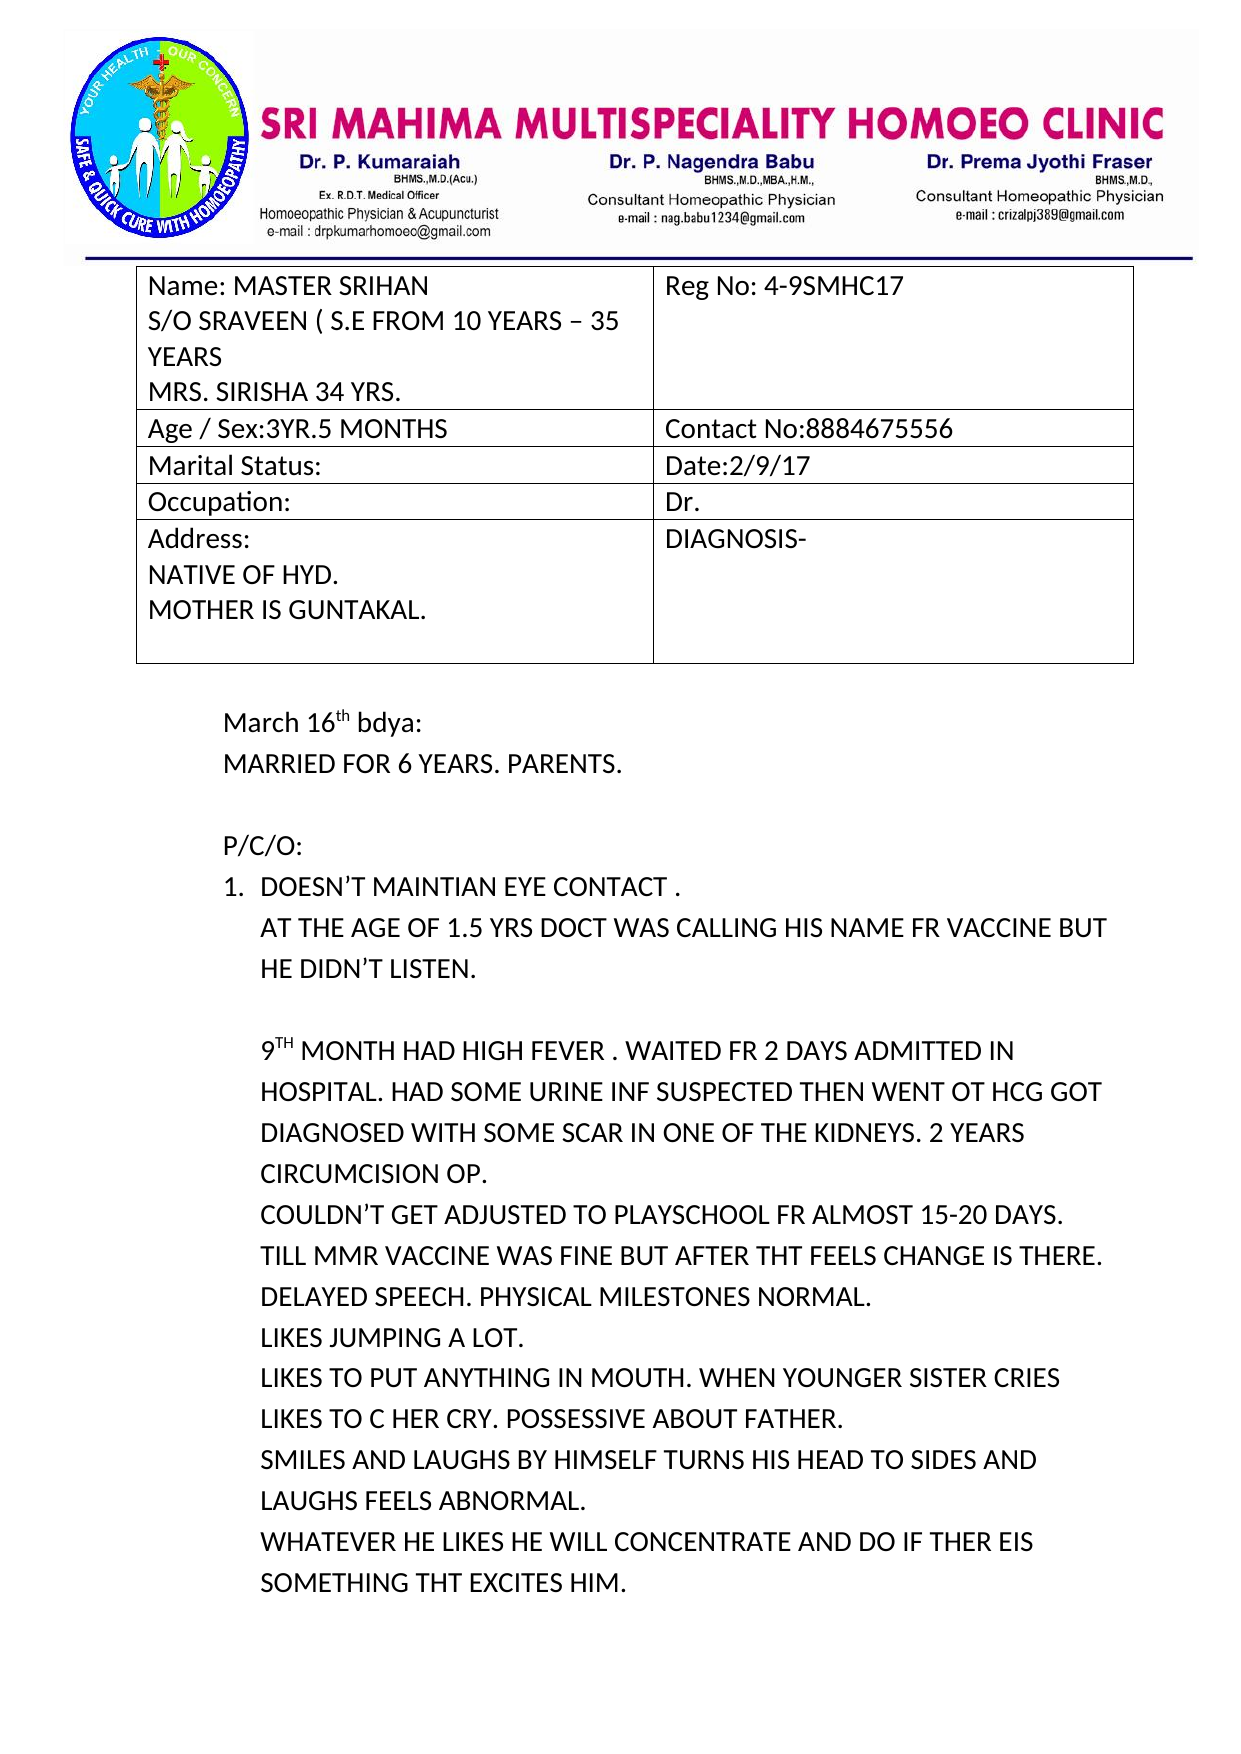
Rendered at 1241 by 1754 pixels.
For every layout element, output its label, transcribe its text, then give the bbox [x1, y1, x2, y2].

list MARRIED FOR 6 YEARS. PARENTS. [223, 746, 1122, 781]
list WHATEVER HE LIKES HE WILL CONCENTRATE AND DO IF THER EIS SOMETHING THT EXCITES HIM. [260, 1523, 1122, 1600]
table_cell Date:2/9/17 [654, 447, 1133, 482]
table_cell Address: NATIVE OF HYD. MOTHER IS GUNTAKAL. [137, 520, 653, 663]
table_cell Occupation: [137, 484, 653, 519]
list TILL MMR VACCINE WAS FINE BUT AFTER THT FEELS CHANGE IS THERE. DELAYED SPEECH. PHYSICAL MILESTONES NORMAL. [260, 1237, 1122, 1313]
list LIKES TO PUT ANYTHING IN MOUTH. WHEN YOUNGER SISTER CRIES LIKES TO C HER CRY. POSSESSIVE ABOUT FATHER. [260, 1359, 1122, 1436]
list DOESN’T MAINTIAN EYE CONTACT . [223, 868, 1122, 904]
list AT THE AGE OF 1.5 YRS DOCT WAS CALLING HIS NAME FR VACCINE BUT HE DIDN’T LISTEN. [260, 909, 1122, 986]
table_cell Age / Sex:3YR.5 MONTHS [137, 410, 653, 446]
table_cell DIAGNOSIS- [654, 520, 1133, 663]
list March 16th bdya: [223, 704, 1122, 740]
list LIKES JUMPING A LOT. [260, 1319, 1122, 1354]
table_cell Dr. [654, 484, 1133, 519]
list P/C/O: [223, 827, 1122, 863]
list 9TH MONTH HAD HIGH FEVER . WAITED FR 2 DAYS ADMITTED IN HOSPITAL. HAD SOME URINE INF SUSPECTED THEN WENT OT HCG GOT DIAGNOSED WITH SOME SCAR IN ONE OF THE KIDNEYS. 2 YEARS CIRCUMCISION OP. [260, 1032, 1122, 1191]
table_header Reg No: 4-9SMHC17 [654, 267, 1133, 409]
table_cell Contact No:8884675556 [654, 410, 1133, 446]
picture [63, 29, 1200, 266]
list COULDN’T GET ADJUSTED TO PLAYSCHOOL FR ALMOST 15-20 DAYS. [260, 1196, 1122, 1231]
table_header Name: MASTER SRIHAN S/O SRAVEEN ( S.E FROM 10 YEARS – 35 YEARS MRS. SIRISHA 34 YRS. [137, 267, 653, 409]
table_cell Marital Status: [137, 447, 653, 482]
list SMILES AND LAUGHS BY HIMSELF TURNS HIS HEAD TO SIDES AND LAUGHS FEELS ABNORMAL. [260, 1441, 1122, 1518]
